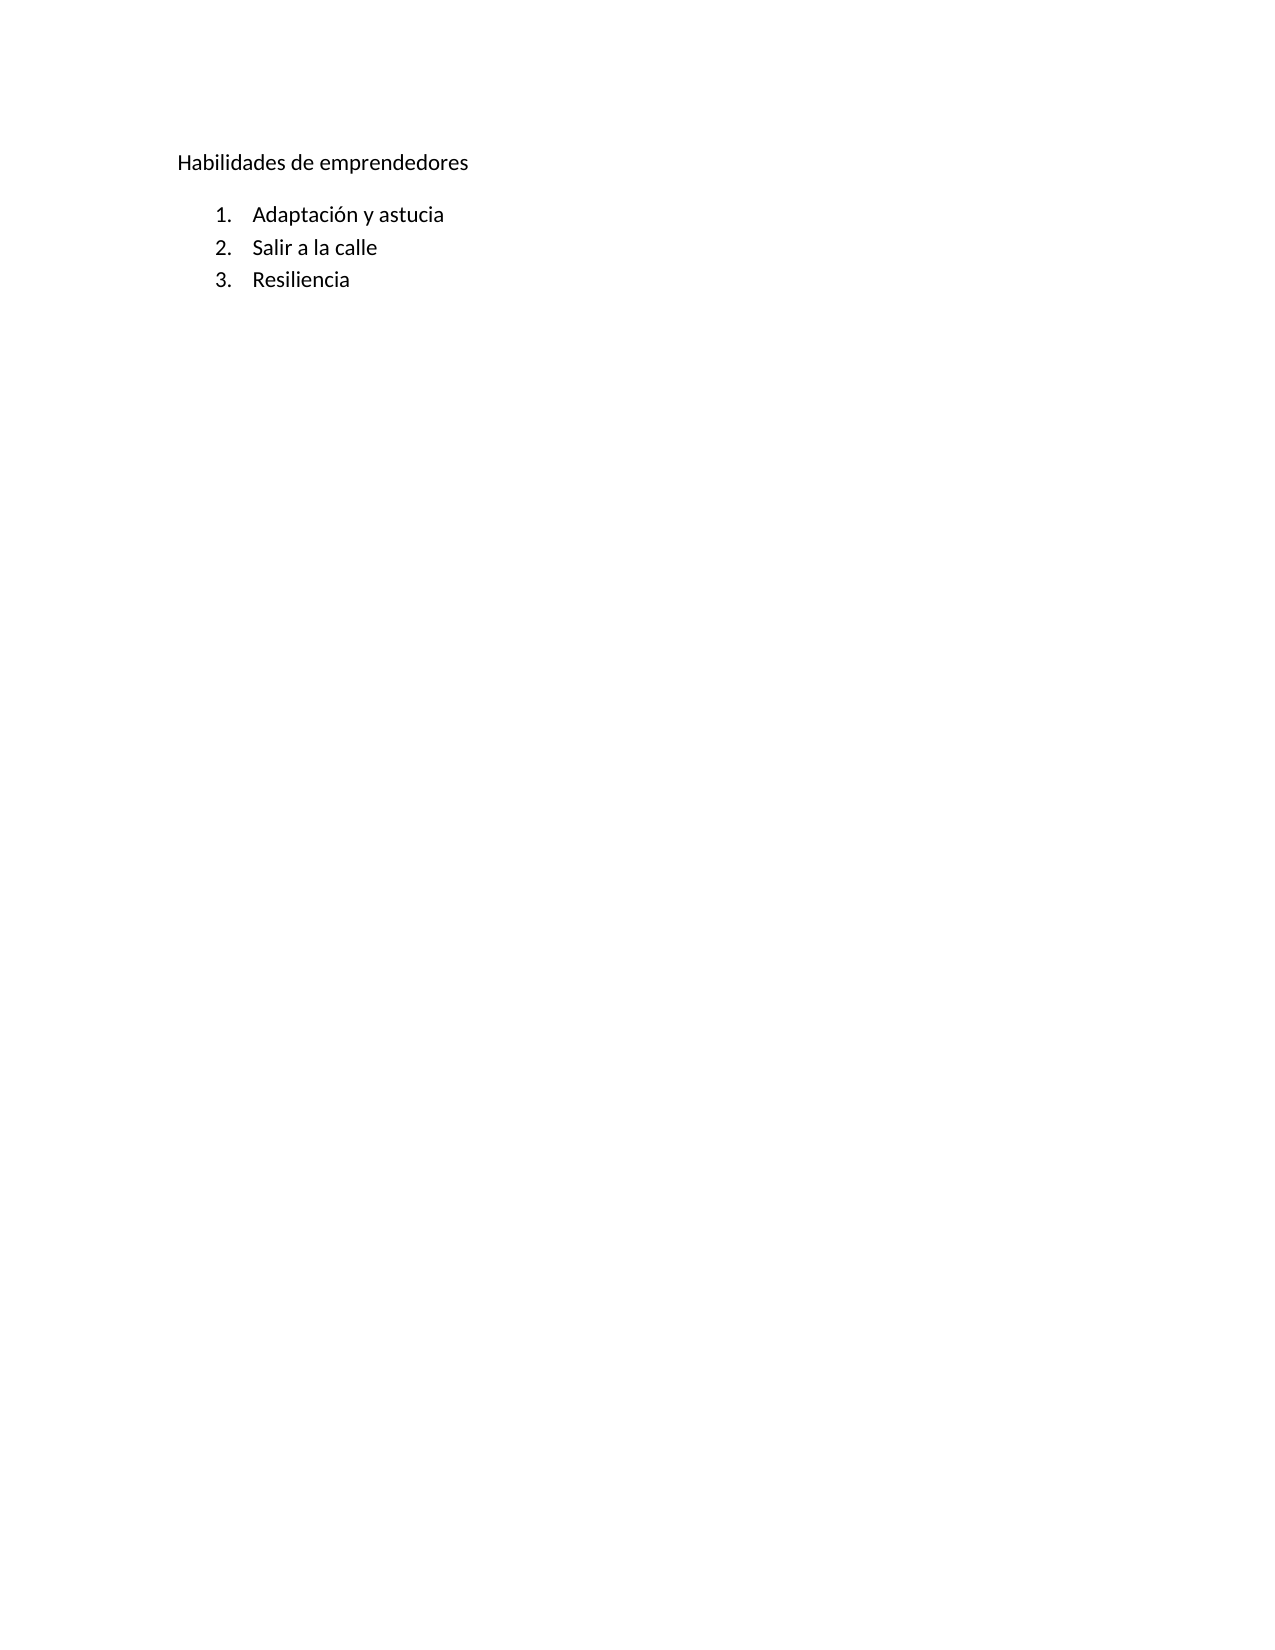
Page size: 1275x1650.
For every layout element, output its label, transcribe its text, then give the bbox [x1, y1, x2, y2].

list Adaptación y astucia [215, 201, 1098, 229]
list Salir a la calle [215, 233, 1098, 261]
text Habilidades de emprendedores [177, 148, 1098, 176]
list Resiliencia [215, 265, 1098, 293]
